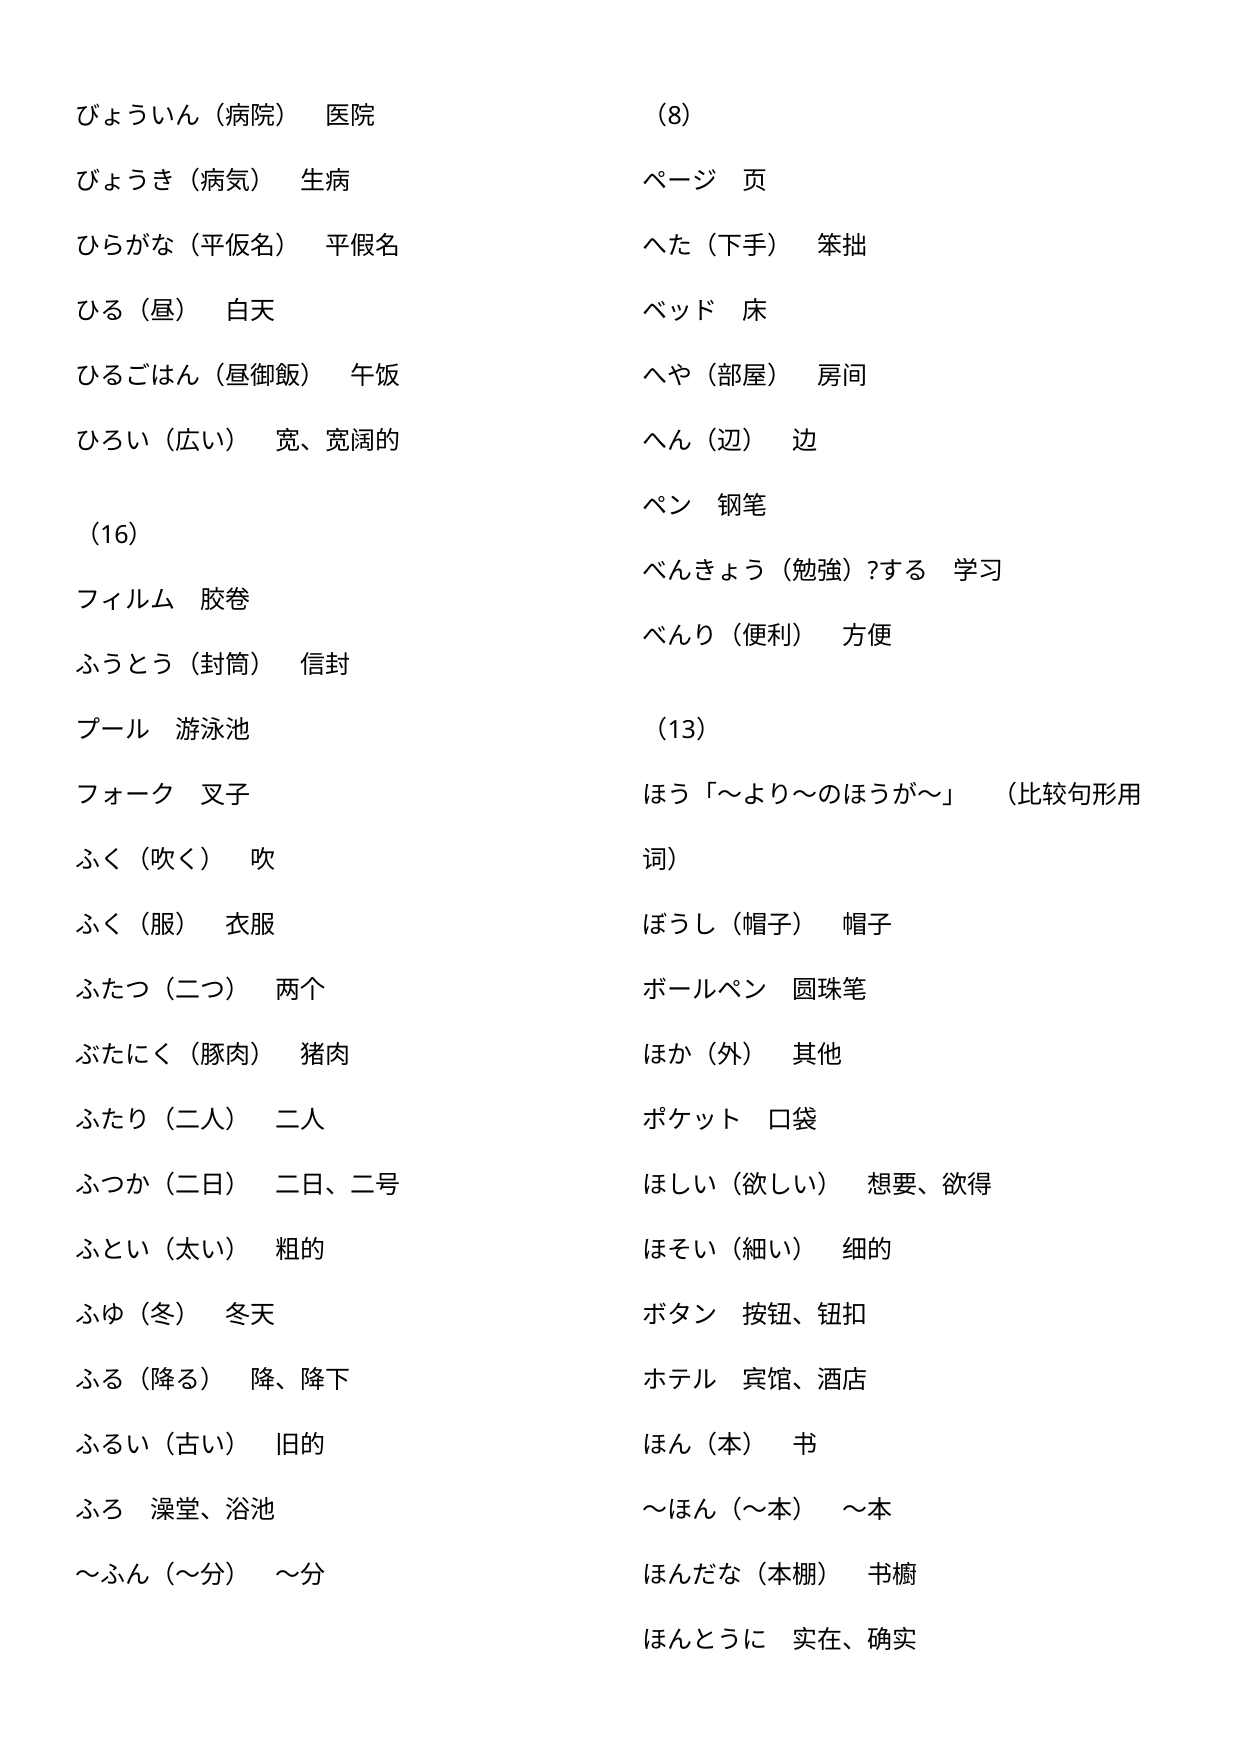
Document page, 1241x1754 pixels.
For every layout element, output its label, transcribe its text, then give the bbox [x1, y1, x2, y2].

text （16） フィルム 胶卷 ふうとう（封筒） 信封 プール 游泳池 フォーク 叉子 ふく（吹く） 吹 ふく（服） 衣服 ふたつ（二つ） 两个 ぶたにく（豚肉） 猪肉 ふたり（二人） 二人 ふつか（二日） 二日、二号 ふとい（太い） 粗的 ふゆ（冬） 冬天 ふる（降る） 降、降下 ふるい（古い） 旧的 ふろ 澡堂、浴池 ～ふん（～分） ～分 [75, 500, 598, 1605]
text （13） ほう「～より～のほうが～」 （比较句形用词） ぼうし（帽子） 帽子 ボールペン 圆珠笔 ほか（外） 其他 ポケット 口袋 ほしい（欲しい） 想要、欲得 ほそい（細い） 细的 ボタン 按钮、钮扣 ホテル 宾馆、酒店 ほん（本） 书 ～ほん（～本） ～本 ほんだな（本棚） 书櫥 ほんとうに 实在、确实 [642, 695, 1165, 1670]
text （8） ページ 页 へた（下手） 笨拙 ベッド 床 へや（部屋） 房间 へん（辺） 边 ペン 钢笔 べんきょう（勉強）?する 学习 べんり（便利） 方便 [642, 81, 1165, 666]
